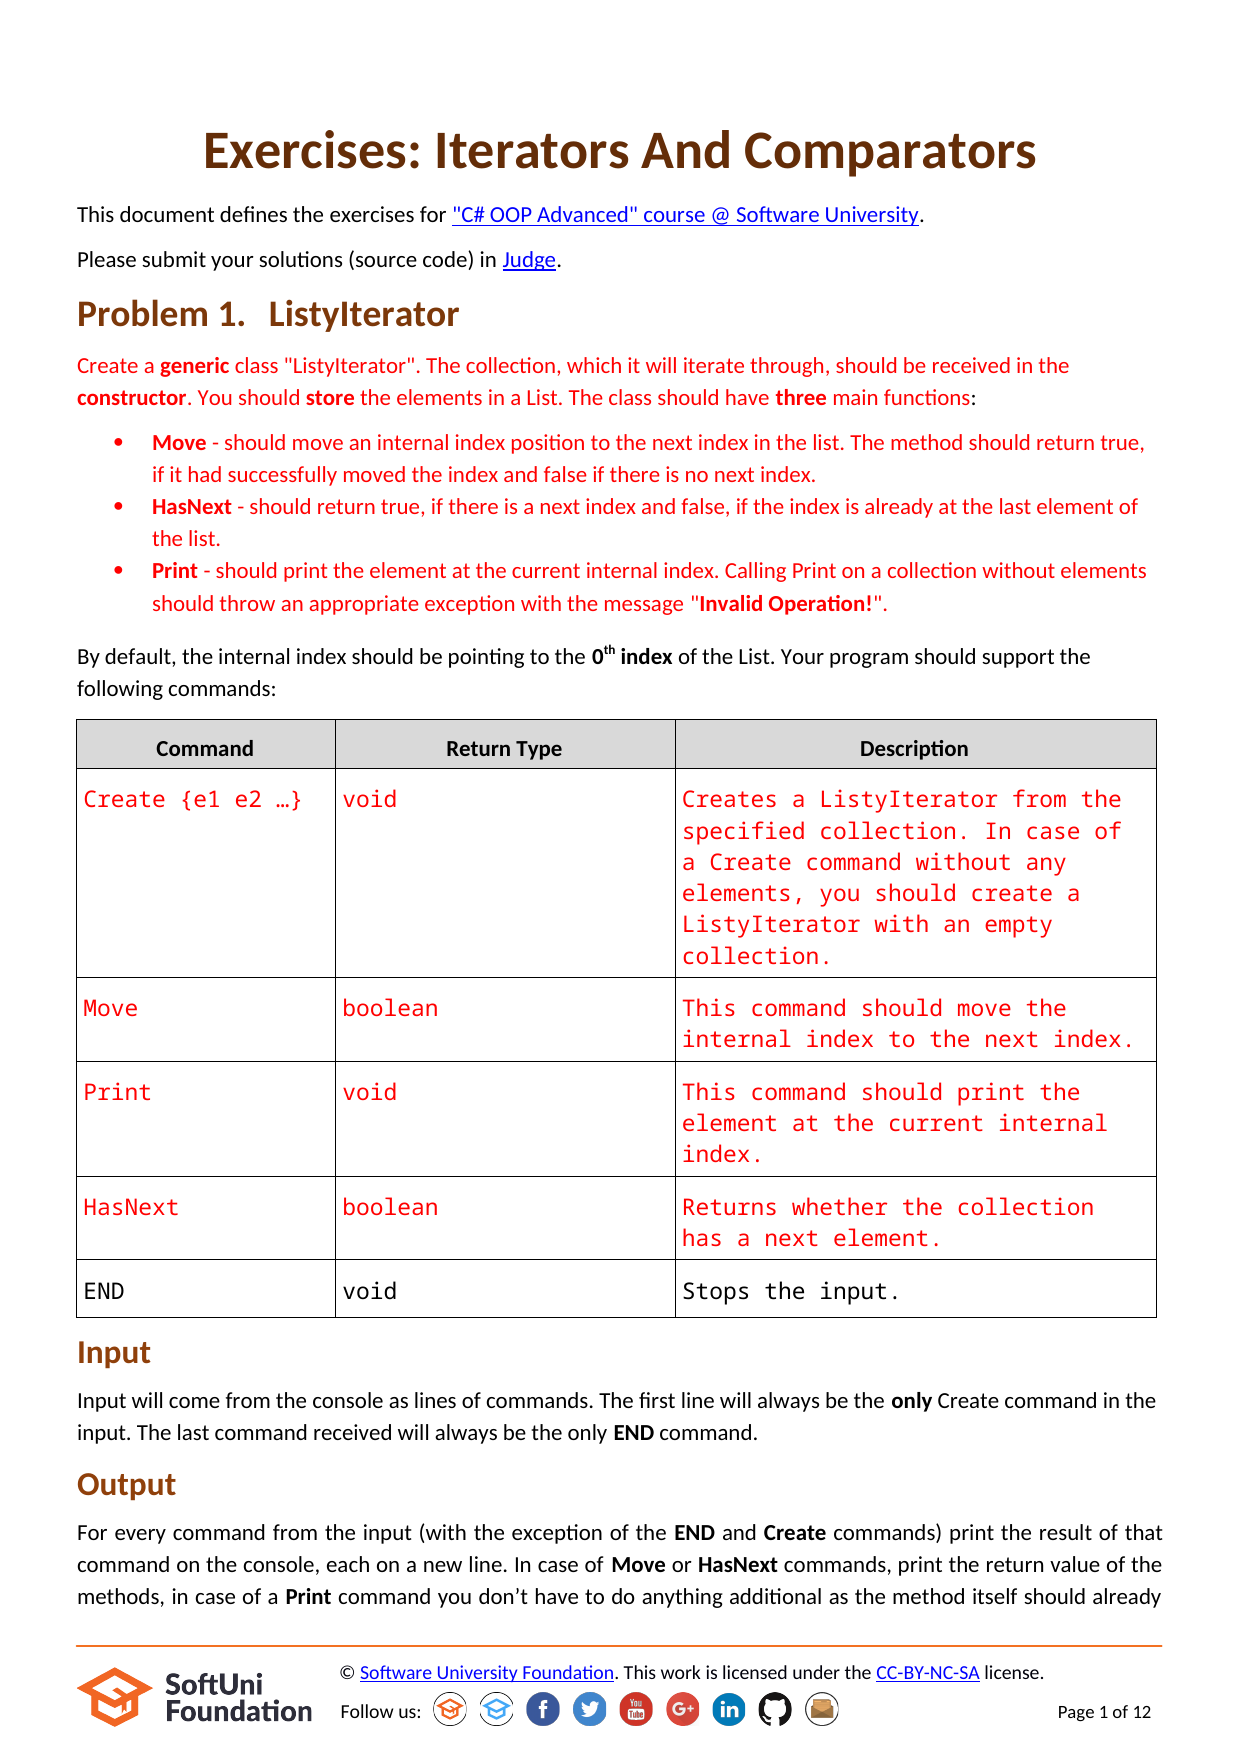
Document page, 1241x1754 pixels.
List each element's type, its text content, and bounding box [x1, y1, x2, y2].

table_cell This command should move the internal index to the next index. [676, 978, 1156, 1061]
picture [736, 1693, 746, 1703]
table_cell Print [77, 1062, 335, 1176]
picture [480, 1692, 513, 1726]
table_cell void [336, 769, 675, 977]
picture [758, 1692, 792, 1726]
table_header Description [676, 720, 1156, 768]
table_cell Stops the input. [676, 1260, 1156, 1317]
text This document defines the exercises for "C# OOP Advanced" course @ Software University. [77, 201, 1163, 229]
subtitle ListyIterator [77, 290, 1163, 336]
table_cell boolean [336, 1177, 675, 1259]
picture [573, 1692, 607, 1726]
table_cell boolean [336, 978, 675, 1061]
table_cell void [336, 1062, 675, 1176]
list Move - should move an internal index position to the next index in the list. The method should return true, if it had successfully moved the index and false if there is no next index. [114, 428, 1163, 488]
table_cell Create {e1 e2 …} [77, 769, 335, 977]
picture [666, 1692, 700, 1726]
subtitle Exercises: Iterators And Comparators [77, 116, 1163, 182]
text Create a generic class "ListyIterator". The collection, which it will iterate through, should be received in the constructor. You should store the elements in a List. The class should have three main functions: [77, 351, 1163, 411]
picture [712, 1716, 722, 1726]
picture [619, 1692, 653, 1726]
picture [712, 1693, 722, 1703]
picture [727, 1707, 738, 1717]
picture [736, 1716, 746, 1726]
table_cell HasNext [77, 1177, 335, 1259]
text Input will come from the console as lines of commands. The first line will always be the only Create command in the input. The last command received will always be the only END command. [77, 1386, 1163, 1446]
table_cell Returns whether the collection has a next element. [676, 1177, 1156, 1259]
list Print - should print the element at the current internal index. Calling Print on a collection without elements should throw an appropriate exception with the message "Invalid Operation!". [114, 557, 1163, 617]
table_cell Creates a ListyIterator from the specified collection. In case of a Create command without any elements, you should create a ListyIterator with an empty collection. [676, 769, 1156, 977]
table_header Command [77, 720, 335, 768]
table_cell This command should print the element at the current internal index. [676, 1062, 1156, 1176]
picture [805, 1692, 839, 1726]
list HasNext - should return true, if there is a next index and false, if the index is already at the last element of the list. [114, 492, 1163, 552]
picture [76, 1667, 312, 1727]
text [77, 1518, 1163, 1610]
text By default, the internal index should be pointing to the 0th index of the List. Your program should support the following commands: [77, 642, 1163, 702]
table_cell END [77, 1260, 335, 1317]
subtitle Input [77, 1331, 1163, 1371]
picture [433, 1692, 467, 1726]
table_cell void [336, 1260, 675, 1317]
text Please submit your solutions (source code) in Judge. [77, 245, 1163, 273]
table_header Return Type [336, 720, 675, 768]
table_cell Move [77, 978, 335, 1061]
subtitle Output [77, 1463, 1163, 1503]
picture [526, 1692, 560, 1726]
